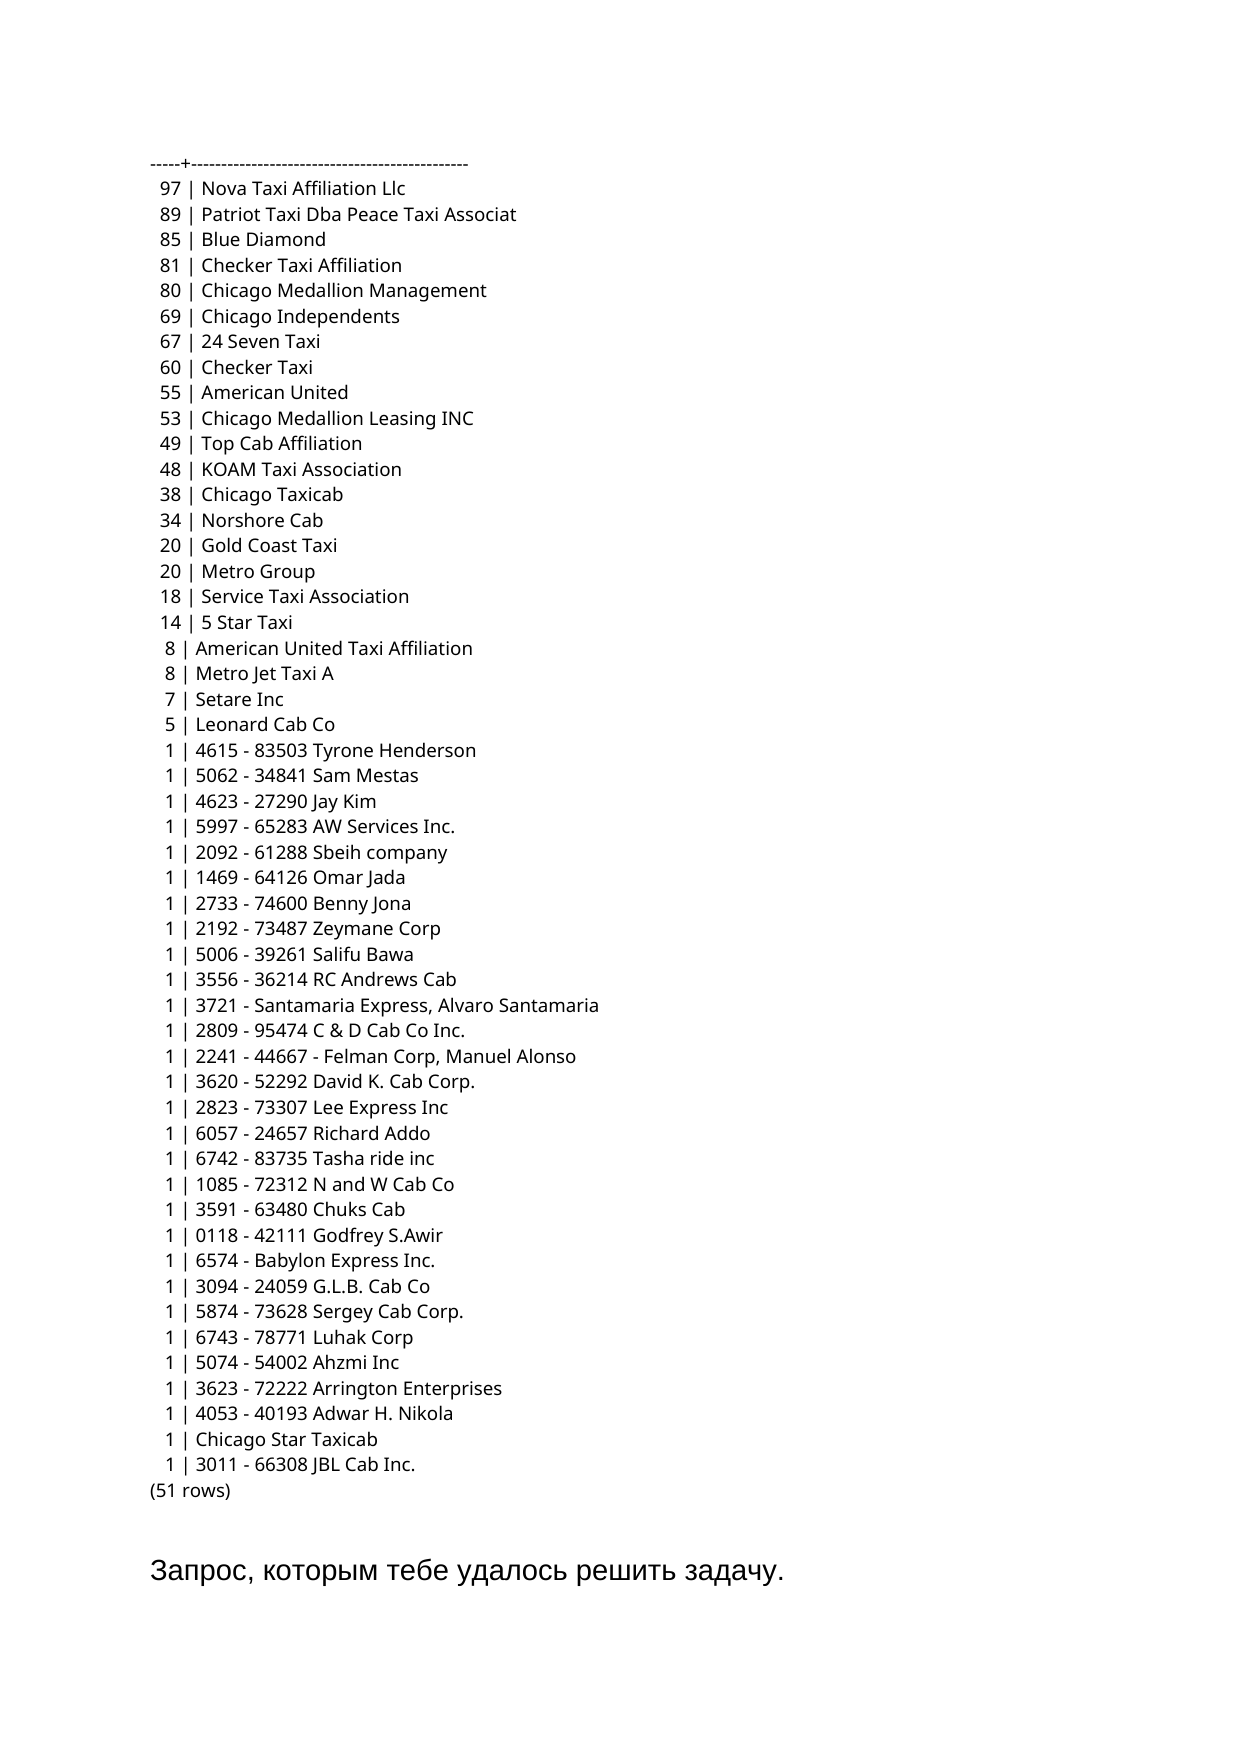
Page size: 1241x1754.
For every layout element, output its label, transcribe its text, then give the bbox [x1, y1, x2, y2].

text 1 | Chicago Star Taxicab [150, 1426, 1090, 1452]
text Запрос, которым тебе удалось решить задачу. [150, 1553, 1090, 1587]
text 53 | Chicago Medallion Leasing INC [150, 405, 1090, 431]
text 1 | 2241 - 44667 - Felman Corp, Manuel Alonso [150, 1043, 1090, 1069]
text 67 | 24 Seven Taxi [150, 329, 1090, 354]
text 1 | 5062 - 34841 Sam Mestas [150, 762, 1090, 788]
text 1 | 5874 - 73628 Sergey Cab Corp. [150, 1298, 1090, 1324]
text 80 | Chicago Medallion Management [150, 278, 1090, 303]
text (51 rows) [150, 1477, 1090, 1503]
text 20 | Gold Coast Taxi [150, 533, 1090, 558]
text 89 | Patriot Taxi Dba Peace Taxi Associat [150, 201, 1090, 227]
text 1 | 1085 - 72312 N and W Cab Co [150, 1171, 1090, 1196]
text 1 | 0118 - 42111 Godfrey S.Awir [150, 1222, 1090, 1247]
text 20 | Metro Group [150, 558, 1090, 584]
text 1 | 2092 - 61288 Sbeih company [150, 839, 1090, 864]
text 7 | Setare Inc [150, 686, 1090, 711]
text 69 | Chicago Independents [150, 303, 1090, 329]
text 18 | Service Taxi Association [150, 584, 1090, 609]
text 1 | 2733 - 74600 Benny Jona [150, 890, 1090, 916]
text 48 | KOAM Taxi Association [150, 456, 1090, 482]
text 14 | 5 Star Taxi [150, 609, 1090, 635]
text 1 | 5074 - 54002 Ahzmi Inc [150, 1349, 1090, 1375]
text 1 | 1469 - 64126 Omar Jada [150, 864, 1090, 890]
text 1 | 2823 - 73307 Lee Express Inc [150, 1094, 1090, 1120]
text 1 | 3620 - 52292 David K. Cab Corp. [150, 1069, 1090, 1094]
text 8 | Metro Jet Taxi A [150, 660, 1090, 686]
text 60 | Checker Taxi [150, 354, 1090, 380]
text 85 | Blue Diamond [150, 227, 1090, 252]
text 1 | 3591 - 63480 Chuks Cab [150, 1196, 1090, 1222]
text 1 | 5997 - 65283 AW Services Inc. [150, 813, 1090, 839]
text 1 | 4053 - 40193 Adwar H. Nikola [150, 1401, 1090, 1426]
text 49 | Top Cab Affiliation [150, 431, 1090, 456]
text 1 | 3556 - 36214 RC Andrews Cab [150, 967, 1090, 992]
text 81 | Checker Taxi Affiliation [150, 252, 1090, 278]
text 5 | Leonard Cab Co [150, 711, 1090, 737]
text 1 | 4623 - 27290 Jay Kim [150, 788, 1090, 813]
text 8 | American United Taxi Affiliation [150, 635, 1090, 660]
text 34 | Norshore Cab [150, 507, 1090, 533]
text 1 | 6057 - 24657 Richard Addo [150, 1120, 1090, 1145]
text 1 | 3721 - Santamaria Express, Alvaro Santamaria [150, 992, 1090, 1018]
text 1 | 6574 - Babylon Express Inc. [150, 1247, 1090, 1273]
text 1 | 4615 - 83503 Tyrone Henderson [150, 737, 1090, 762]
text 38 | Chicago Taxicab [150, 482, 1090, 507]
text 1 | 3094 - 24059 G.L.B. Cab Co [150, 1273, 1090, 1298]
text 1 | 6742 - 83735 Tasha ride inc [150, 1145, 1090, 1171]
text 1 | 5006 - 39261 Salifu Bawa [150, 941, 1090, 967]
text 55 | American United [150, 380, 1090, 405]
text 97 | Nova Taxi Affiliation Llc [150, 176, 1090, 201]
text 1 | 2809 - 95474 C & D Cab Co Inc. [150, 1018, 1090, 1043]
text 1 | 3623 - 72222 Arrington Enterprises [150, 1375, 1090, 1401]
text 1 | 6743 - 78771 Luhak Corp [150, 1324, 1090, 1349]
text 1 | 2192 - 73487 Zeymane Corp [150, 916, 1090, 941]
text 1 | 3011 - 66308 JBL Cab Inc. [150, 1452, 1090, 1477]
text -----+---------------------------------------------- [150, 150, 1090, 176]
